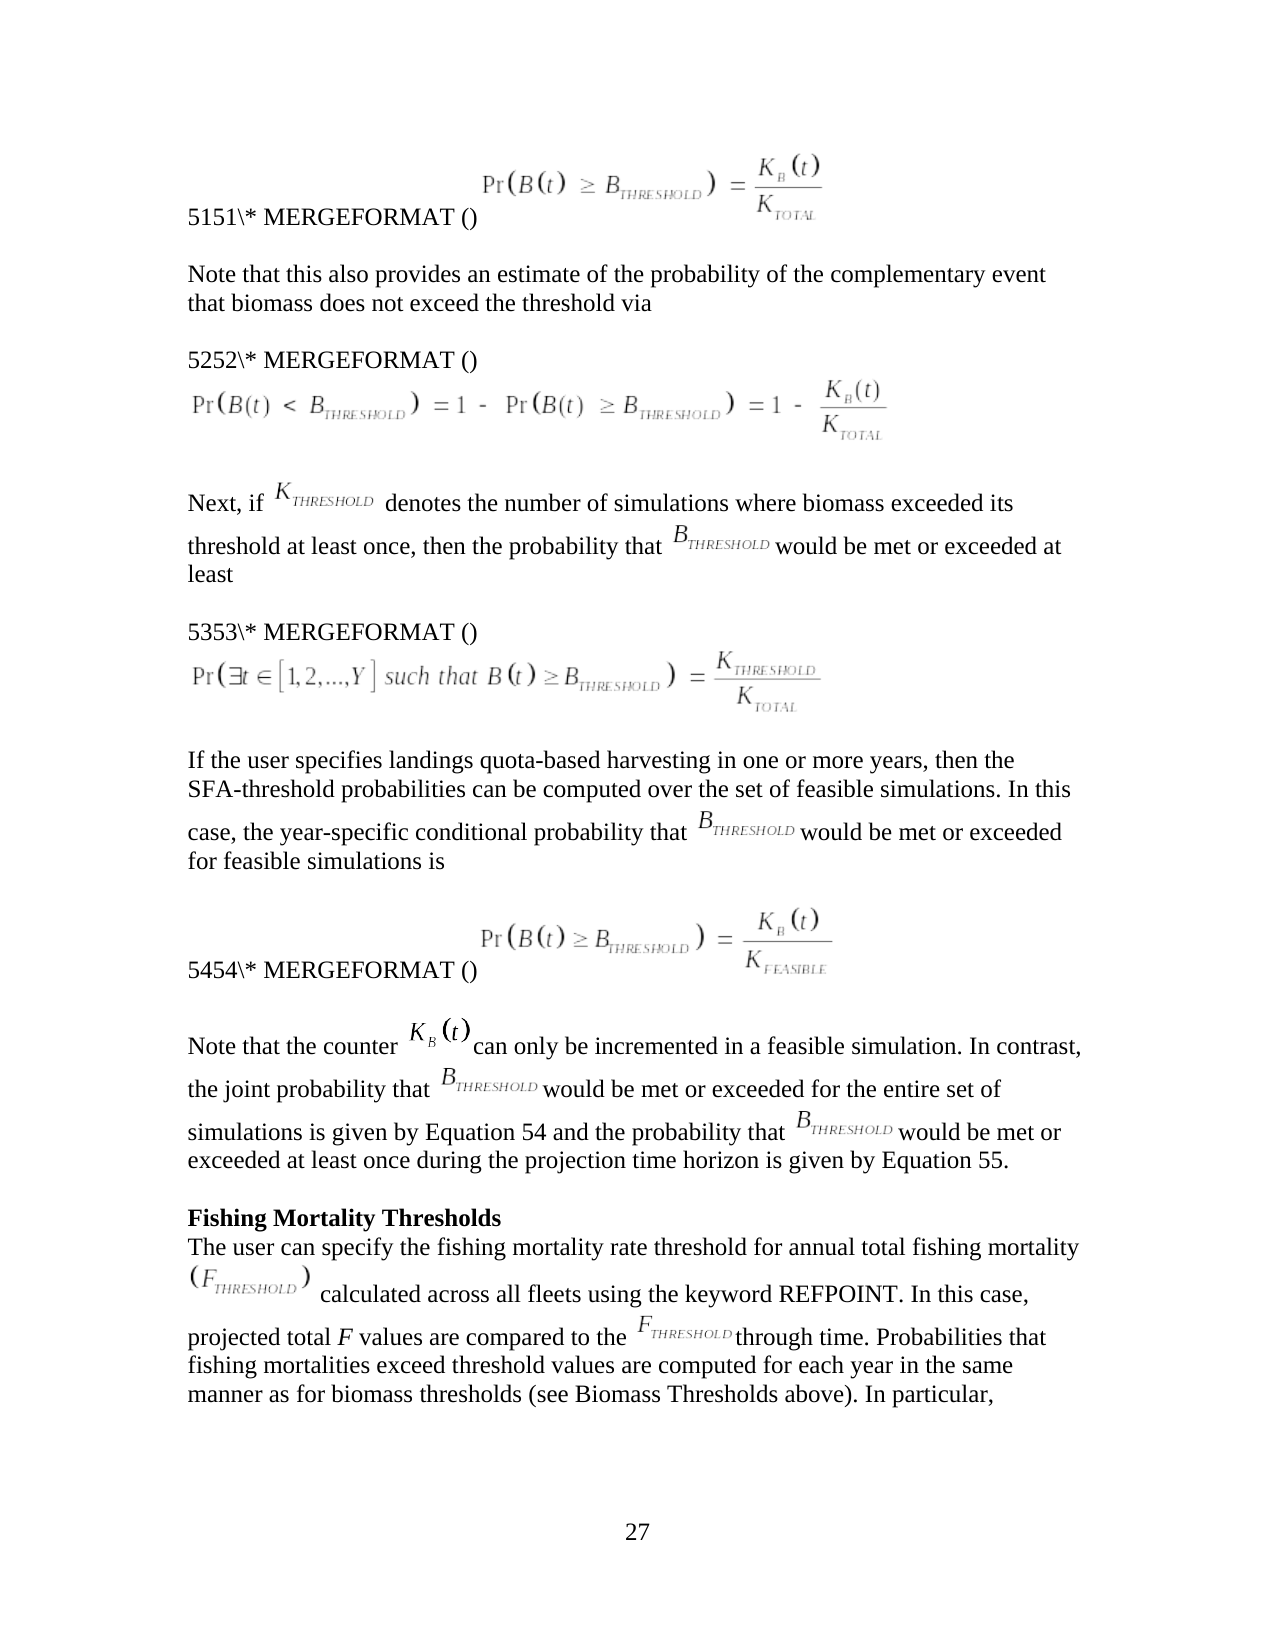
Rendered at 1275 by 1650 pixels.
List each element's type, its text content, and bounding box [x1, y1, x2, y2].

text calculated across all fleets using the keyword REFPOINT. In this case, projected total F values are compared to the through time. Probabilities that fishing mortalities exceed threshold values are computed for each year in the same manner as for biomass thresholds (see Biomass Thresholds above). In particular, [187, 1260, 1087, 1408]
text Fishing Mortality Thresholds [187, 1203, 1087, 1232]
text SFA-threshold probabilities can be computed over the set of feasible simulations. In this case, the year-specific conditional probability that would be met or exceeded for feasible simulations is [187, 774, 1087, 874]
text Note that the counter can only be incremented in a feasible simulation. In contrast, the joint probability that would be met or exceeded for the entire set of simulations is given by Equation 54 and the probability that would be met or exceeded at least once during the projection time horizon is given by Equation 55. [187, 1012, 1087, 1174]
text Next, if denotes the number of simulations where biomass exceeded its [187, 474, 1087, 517]
text If the user specifies landings quota-based harvesting in one or more years, then the [187, 745, 1087, 774]
text The user can specify the fishing mortality rate threshold for annual total fishing mortality [187, 1232, 1087, 1260]
text threshold at least once, then the probability that would be met or exceeded at least [187, 517, 1087, 588]
text Note that this also provides an estimate of the probability of the complementary event that biomass does not exceed the threshold via [187, 259, 1087, 317]
